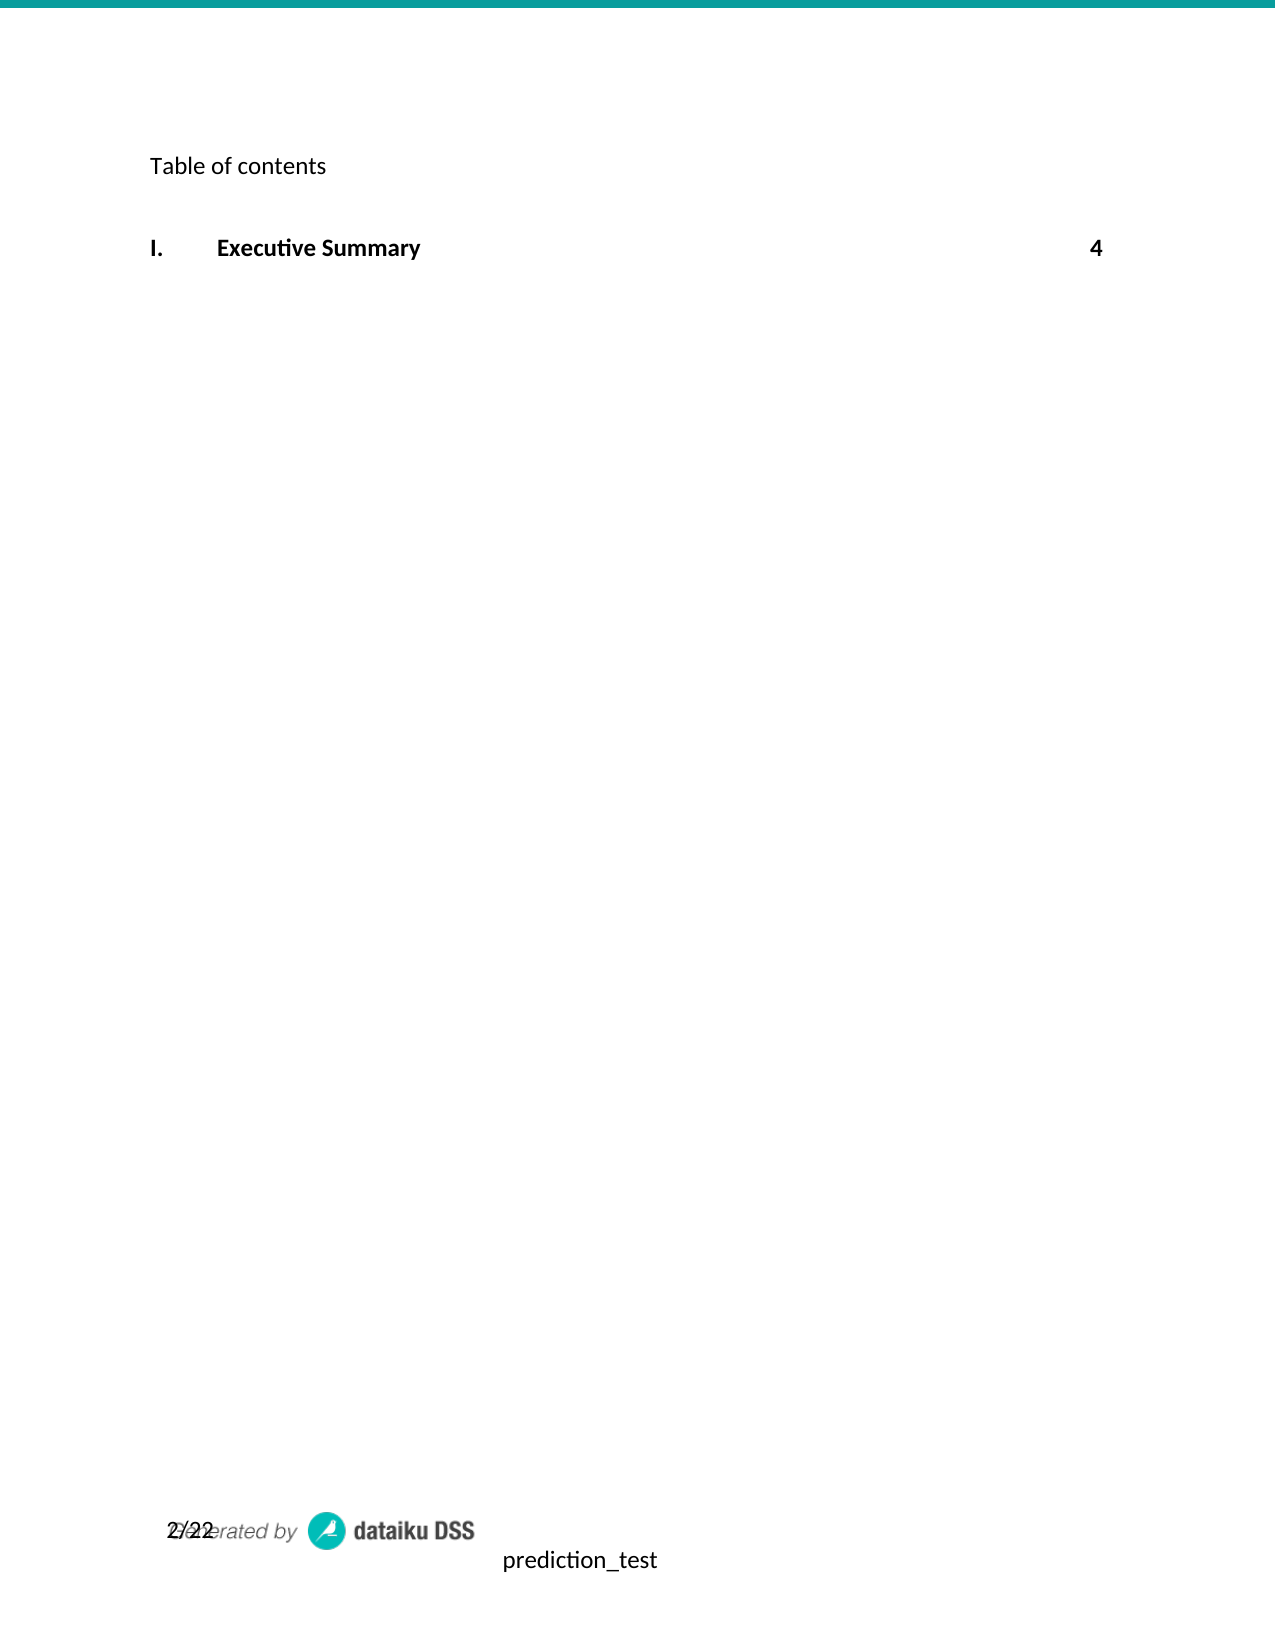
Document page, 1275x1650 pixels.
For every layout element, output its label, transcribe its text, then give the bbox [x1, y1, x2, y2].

picture [150, 1506, 492, 1557]
text Table of contents [150, 150, 1125, 181]
picture [0, 0, 1275, 8]
